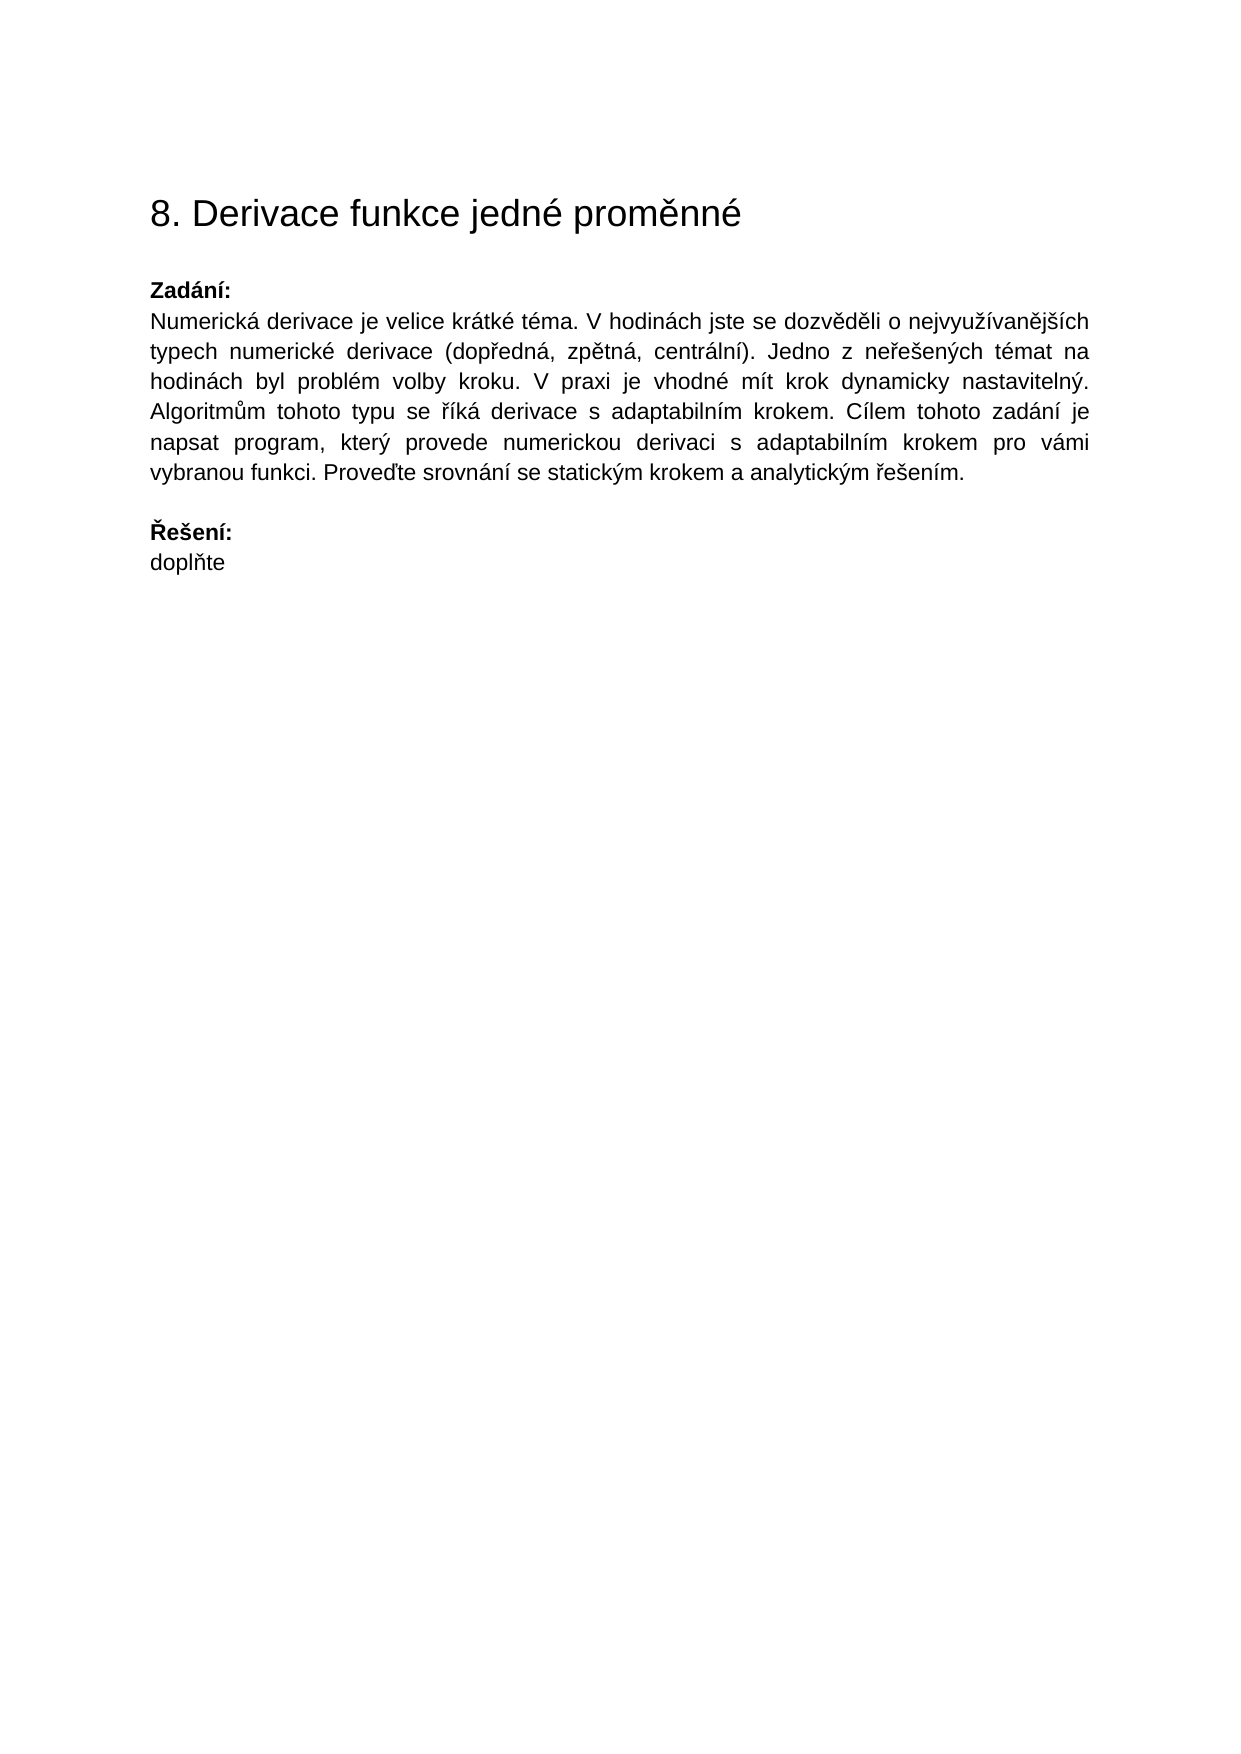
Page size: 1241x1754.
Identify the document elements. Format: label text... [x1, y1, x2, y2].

subtitle 8. Derivace funkce jedné proměnné [150, 192, 1090, 235]
text Řešení: [150, 519, 1090, 546]
text Zadání: [150, 277, 1090, 304]
text Numerická derivace je velice krátké téma. V hodinách jste se dozvěděli o nejvyužívanějších typech numerické derivace (dopředná, zpětná, centrální). Jedno z neřešených témat na hodinách byl problém volby kroku. V praxi je vhodné mít krok dynamicky nastavitelný. Algoritmům tohoto typu se říká derivace s adaptabilním krokem. Cílem tohoto zadání je napsat program, který provede numerickou derivaci s adaptabilním krokem pro vámi vybranou funkci. Proveďte srovnání se statickým krokem a analytickým řešením. [150, 308, 1090, 485]
text doplňte [150, 549, 1090, 576]
